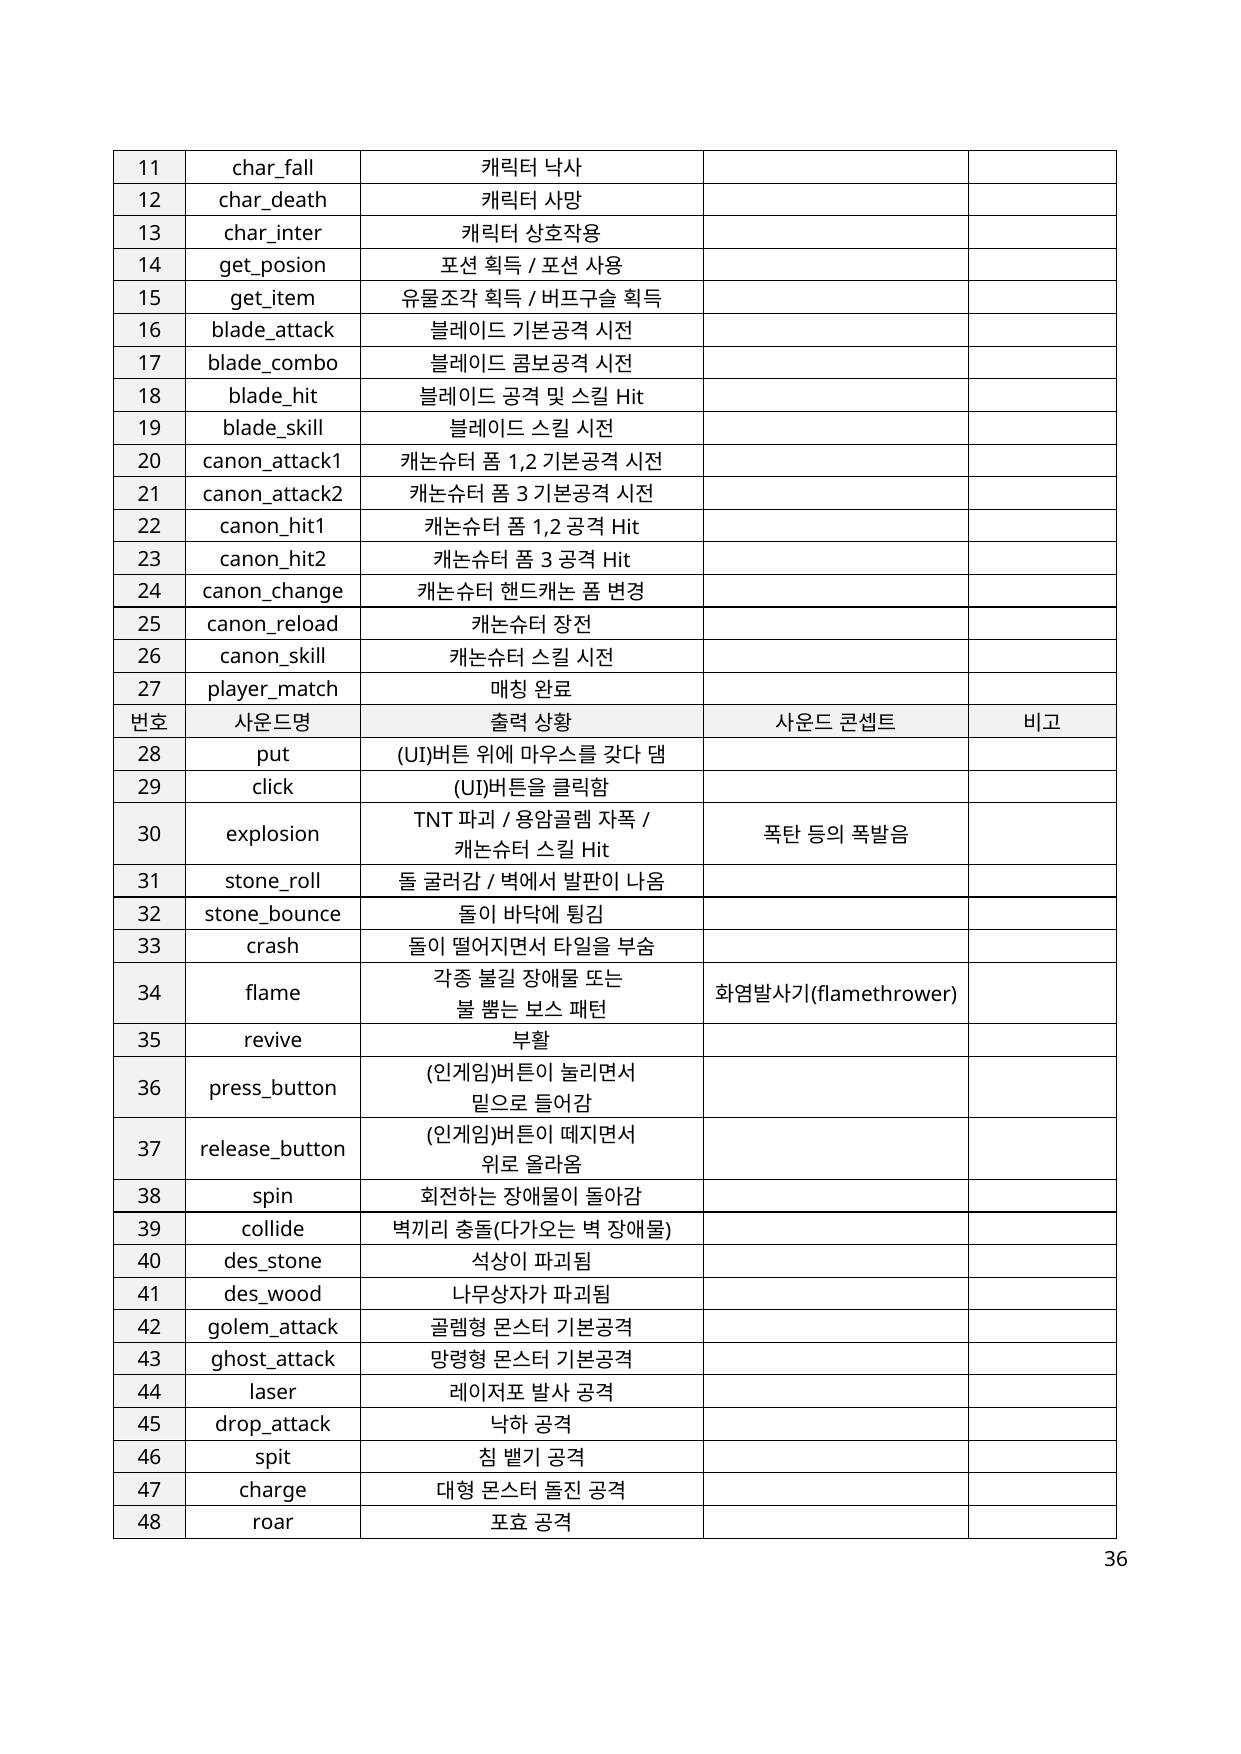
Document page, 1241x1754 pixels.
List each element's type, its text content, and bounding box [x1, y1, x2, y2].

table_cell char_inter [186, 216, 360, 248]
table_cell 18 [114, 379, 185, 411]
table_cell [969, 640, 1116, 672]
table_cell [969, 738, 1116, 769]
table_cell 폭탄 등의 폭발음 [704, 803, 968, 864]
table_cell [969, 216, 1116, 248]
table_cell 17 [114, 347, 185, 378]
table_cell 회전하는 장애물이 돌아감 [361, 1180, 703, 1211]
table_cell [704, 1408, 968, 1439]
table_cell [704, 865, 968, 896]
table_cell 대형 몬스터 돌진 공격 [361, 1473, 703, 1505]
table_cell [704, 1245, 968, 1277]
table_cell 포효 공격 [361, 1506, 703, 1537]
table_cell [704, 1441, 968, 1472]
table_cell 블레이드 공격 및 스킬 Hit [361, 379, 703, 411]
table_cell [704, 1343, 968, 1374]
table_cell 매칭 완료 [361, 673, 703, 704]
table_cell [969, 445, 1116, 476]
table_cell spin [186, 1180, 360, 1211]
table_cell [969, 510, 1116, 541]
table_cell canon_reload [186, 608, 360, 639]
table_cell [969, 1473, 1116, 1505]
table_cell canon_change [186, 575, 360, 606]
table_cell 16 [114, 314, 185, 346]
table_cell [704, 930, 968, 962]
table_cell [969, 1180, 1116, 1211]
table_cell 돌 굴러감 / 벽에서 발판이 나옴 [361, 865, 703, 896]
table_cell 벽끼리 충돌(다가오는 벽 장애물) [361, 1213, 703, 1244]
table_cell 40 [114, 1245, 185, 1277]
table_cell blade_hit [186, 379, 360, 411]
table_cell 42 [114, 1310, 185, 1342]
table_cell [969, 803, 1116, 864]
table_cell [969, 314, 1116, 346]
table_cell [704, 640, 968, 672]
table_cell 캐논슈터 스킬 시전 [361, 640, 703, 672]
table_cell [969, 608, 1116, 639]
table_cell 38 [114, 1180, 185, 1211]
table_cell 부활 [361, 1024, 703, 1056]
table_cell [969, 575, 1116, 606]
table_cell 22 [114, 510, 185, 541]
table_cell [969, 930, 1116, 962]
table_cell click [186, 771, 360, 802]
table_cell [969, 865, 1116, 896]
table_cell 39 [114, 1213, 185, 1244]
table_cell 캐논슈터 폼 3 공격 Hit [361, 542, 703, 574]
table_cell [704, 314, 968, 346]
table_cell [969, 542, 1116, 574]
table_cell drop_attack [186, 1408, 360, 1439]
table_cell charge [186, 1473, 360, 1505]
table_cell [704, 575, 968, 606]
table_cell spit [186, 1441, 360, 1472]
table_cell [969, 347, 1116, 378]
table_cell 블레이드 기본공격 시전 [361, 314, 703, 346]
table_cell collide [186, 1213, 360, 1244]
table_cell [969, 151, 1116, 183]
table_cell [969, 1024, 1116, 1056]
table_cell canon_hit1 [186, 510, 360, 541]
table_cell 망령형 몬스터 기본공격 [361, 1343, 703, 1374]
table_cell blade_combo [186, 347, 360, 378]
table_cell 11 [114, 151, 185, 183]
table_cell 35 [114, 1024, 185, 1056]
table_cell player_match [186, 673, 360, 704]
table_cell [969, 477, 1116, 509]
table_cell canon_attack2 [186, 477, 360, 509]
table_cell 캐논슈터 장전 [361, 608, 703, 639]
table_cell [704, 738, 968, 769]
table_cell 41 [114, 1278, 185, 1309]
table_cell 캐릭터 상호작용 [361, 216, 703, 248]
table_cell 45 [114, 1408, 185, 1439]
table_cell 33 [114, 930, 185, 962]
table_cell 사운드 콘셉트 [704, 705, 968, 737]
table_cell [969, 898, 1116, 929]
table_cell char_fall [186, 151, 360, 183]
table_cell 13 [114, 216, 185, 248]
table_cell stone_roll [186, 865, 360, 896]
table_cell [704, 281, 968, 313]
table_cell 나무상자가 파괴됨 [361, 1278, 703, 1309]
table_cell get_posion [186, 249, 360, 280]
table_cell explosion [186, 803, 360, 864]
table_cell 캐논슈터 폼 3 기본공격 시전 [361, 477, 703, 509]
table_cell 36 [114, 1057, 185, 1117]
table_cell (UI)버튼 위에 마우스를 갖다 댐 [361, 738, 703, 769]
table_cell [704, 477, 968, 509]
table_cell roar [186, 1506, 360, 1537]
table_cell [704, 1278, 968, 1309]
table_cell (UI)버튼을 클릭함 [361, 771, 703, 802]
table_cell 43 [114, 1343, 185, 1374]
table_cell 20 [114, 445, 185, 476]
table_cell 48 [114, 1506, 185, 1537]
table_cell [704, 216, 968, 248]
table_cell ghost_attack [186, 1343, 360, 1374]
table_cell [969, 963, 1116, 1023]
table_cell [969, 1408, 1116, 1439]
table_cell get_item [186, 281, 360, 313]
table_cell 돌이 떨어지면서 타일을 부숨 [361, 930, 703, 962]
table_cell [969, 184, 1116, 215]
table_cell canon_hit2 [186, 542, 360, 574]
table_cell press_button [186, 1057, 360, 1117]
table_cell 석상이 파괴됨 [361, 1245, 703, 1277]
table_cell [969, 1506, 1116, 1537]
table_cell 44 [114, 1375, 185, 1407]
table_cell [704, 184, 968, 215]
table_cell [969, 379, 1116, 411]
table_cell 27 [114, 673, 185, 704]
table_cell 유물조각 획득 / 버프구슬 획득 [361, 281, 703, 313]
table_cell release_button [186, 1118, 360, 1179]
table_cell 25 [114, 608, 185, 639]
table_cell canon_attack1 [186, 445, 360, 476]
table_cell 46 [114, 1441, 185, 1472]
table_cell [704, 347, 968, 378]
table_cell [969, 1375, 1116, 1407]
table_cell [969, 412, 1116, 443]
table_cell 47 [114, 1473, 185, 1505]
table_cell des_stone [186, 1245, 360, 1277]
table_cell 돌이 바닥에 튕김 [361, 898, 703, 929]
table_cell blade_skill [186, 412, 360, 443]
table_cell put [186, 738, 360, 769]
table_cell [969, 1441, 1116, 1472]
table_cell des_wood [186, 1278, 360, 1309]
table_cell [704, 1213, 968, 1244]
table_cell 레이저포 발사 공격 [361, 1375, 703, 1407]
table_cell 캐논슈터 핸드캐논 폼 변경 [361, 575, 703, 606]
table_cell [704, 608, 968, 639]
table_cell [969, 1278, 1116, 1309]
table_cell char_death [186, 184, 360, 215]
table_cell [704, 379, 968, 411]
table_cell 32 [114, 898, 185, 929]
table_cell [704, 1180, 968, 1211]
table_cell [704, 510, 968, 541]
table_cell 캐릭터 사망 [361, 184, 703, 215]
table_cell [704, 249, 968, 280]
table_cell 블레이드 콤보공격 시전 [361, 347, 703, 378]
table_cell 낙하 공격 [361, 1408, 703, 1439]
table_cell flame [186, 963, 360, 1023]
table_cell 29 [114, 771, 185, 802]
table_cell [704, 412, 968, 443]
table_cell laser [186, 1375, 360, 1407]
table_cell 19 [114, 412, 185, 443]
table_cell [704, 1473, 968, 1505]
table_cell [704, 673, 968, 704]
table_cell 캐논슈터 폼 1,2 기본공격 시전 [361, 445, 703, 476]
table_cell 28 [114, 738, 185, 769]
table_cell [704, 542, 968, 574]
table_cell 37 [114, 1118, 185, 1179]
table_cell [969, 1343, 1116, 1374]
table_cell 캐논슈터 폼 1,2 공격 Hit [361, 510, 703, 541]
table_cell [704, 151, 968, 183]
table_cell 26 [114, 640, 185, 672]
table_cell 34 [114, 963, 185, 1023]
table_cell [969, 1057, 1116, 1117]
table_cell 각종 불길 장애물 또는 불 뿜는 보스 패턴 [361, 963, 703, 1023]
table_cell [969, 281, 1116, 313]
table_cell [704, 1057, 968, 1117]
table_cell [704, 1506, 968, 1537]
table_cell 포션 획득 / 포션 사용 [361, 249, 703, 280]
table_cell [704, 1375, 968, 1407]
table_cell [969, 1118, 1116, 1179]
table_cell TNT 파괴 / 용암골렘 자폭 / 캐논슈터 스킬 Hit [361, 803, 703, 864]
table_cell 화염발사기(flamethrower) [704, 963, 968, 1023]
table_cell [969, 1310, 1116, 1342]
table_cell (인게임)버튼이 떼지면서 위로 올라옴 [361, 1118, 703, 1179]
table_cell [704, 771, 968, 802]
table_cell 14 [114, 249, 185, 280]
table_cell 출력 상황 [361, 705, 703, 737]
table_cell [969, 1245, 1116, 1277]
table_cell canon_skill [186, 640, 360, 672]
table_cell [704, 1118, 968, 1179]
table_cell 12 [114, 184, 185, 215]
table_cell revive [186, 1024, 360, 1056]
table_cell 21 [114, 477, 185, 509]
table_cell [969, 1213, 1116, 1244]
table_cell 31 [114, 865, 185, 896]
table_cell 캐릭터 낙사 [361, 151, 703, 183]
table_cell 사운드명 [186, 705, 360, 737]
table_cell (인게임)버튼이 눌리면서 밑으로 들어감 [361, 1057, 703, 1117]
table_cell [969, 249, 1116, 280]
table_cell golem_attack [186, 1310, 360, 1342]
table_cell [704, 1024, 968, 1056]
table_cell 블레이드 스킬 시전 [361, 412, 703, 443]
table_cell 번호 [114, 705, 185, 737]
table_cell [704, 898, 968, 929]
table_cell blade_attack [186, 314, 360, 346]
table_cell crash [186, 930, 360, 962]
table_cell 비고 [969, 705, 1116, 737]
table_cell [969, 673, 1116, 704]
table_cell 30 [114, 803, 185, 864]
table_cell [704, 1310, 968, 1342]
table_cell 23 [114, 542, 185, 574]
table_cell [969, 771, 1116, 802]
table_cell 침 뱉기 공격 [361, 1441, 703, 1472]
table_cell stone_bounce [186, 898, 360, 929]
table_cell 골렘형 몬스터 기본공격 [361, 1310, 703, 1342]
table_cell [704, 445, 968, 476]
table_cell 24 [114, 575, 185, 606]
table_cell 15 [114, 281, 185, 313]
